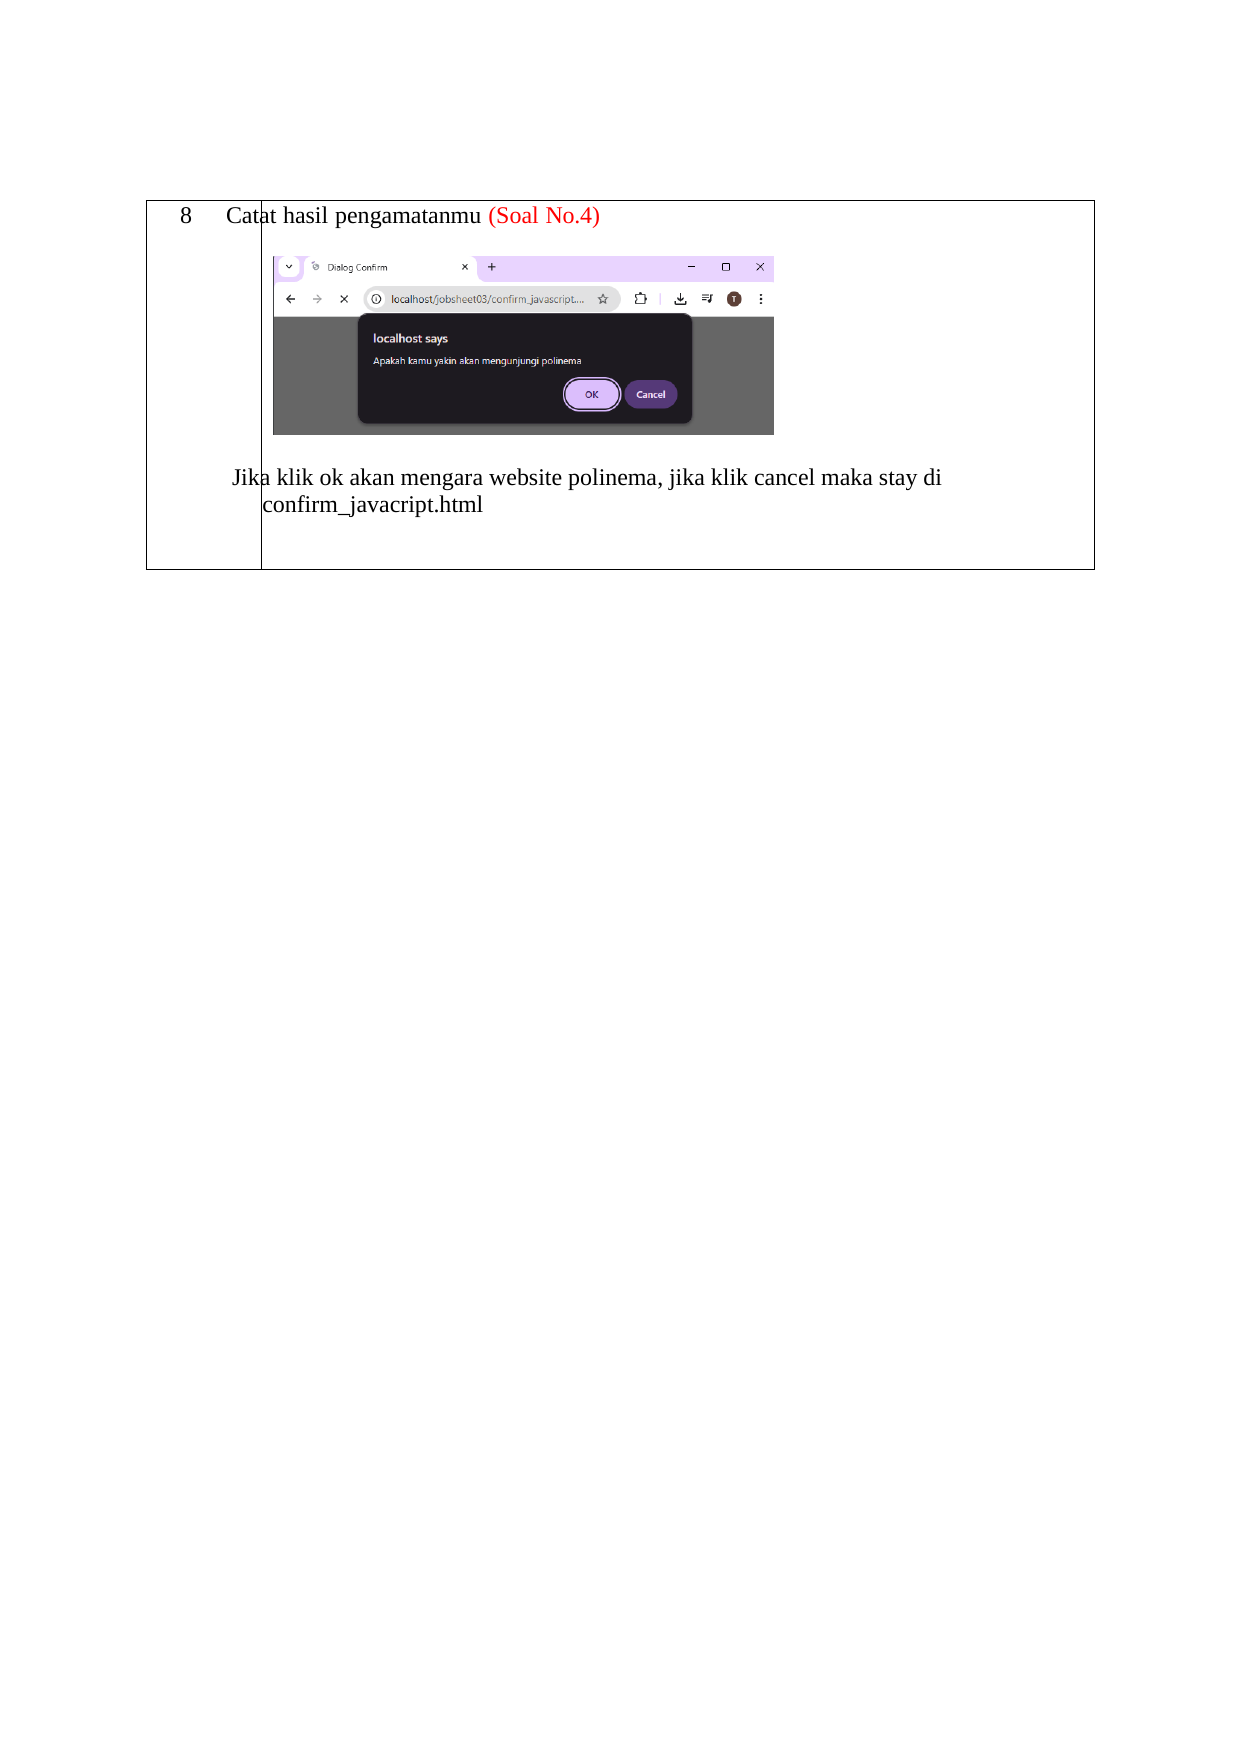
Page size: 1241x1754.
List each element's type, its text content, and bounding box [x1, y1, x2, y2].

picture [273, 256, 774, 435]
table_cell Catat hasil pengamatanmu (Soal No.4) Jika klik ok akan mengara website polinema, jika klik cancel maka stay di confirm_javacript.html [262, 201, 1094, 569]
table_cell 8 [147, 201, 261, 569]
